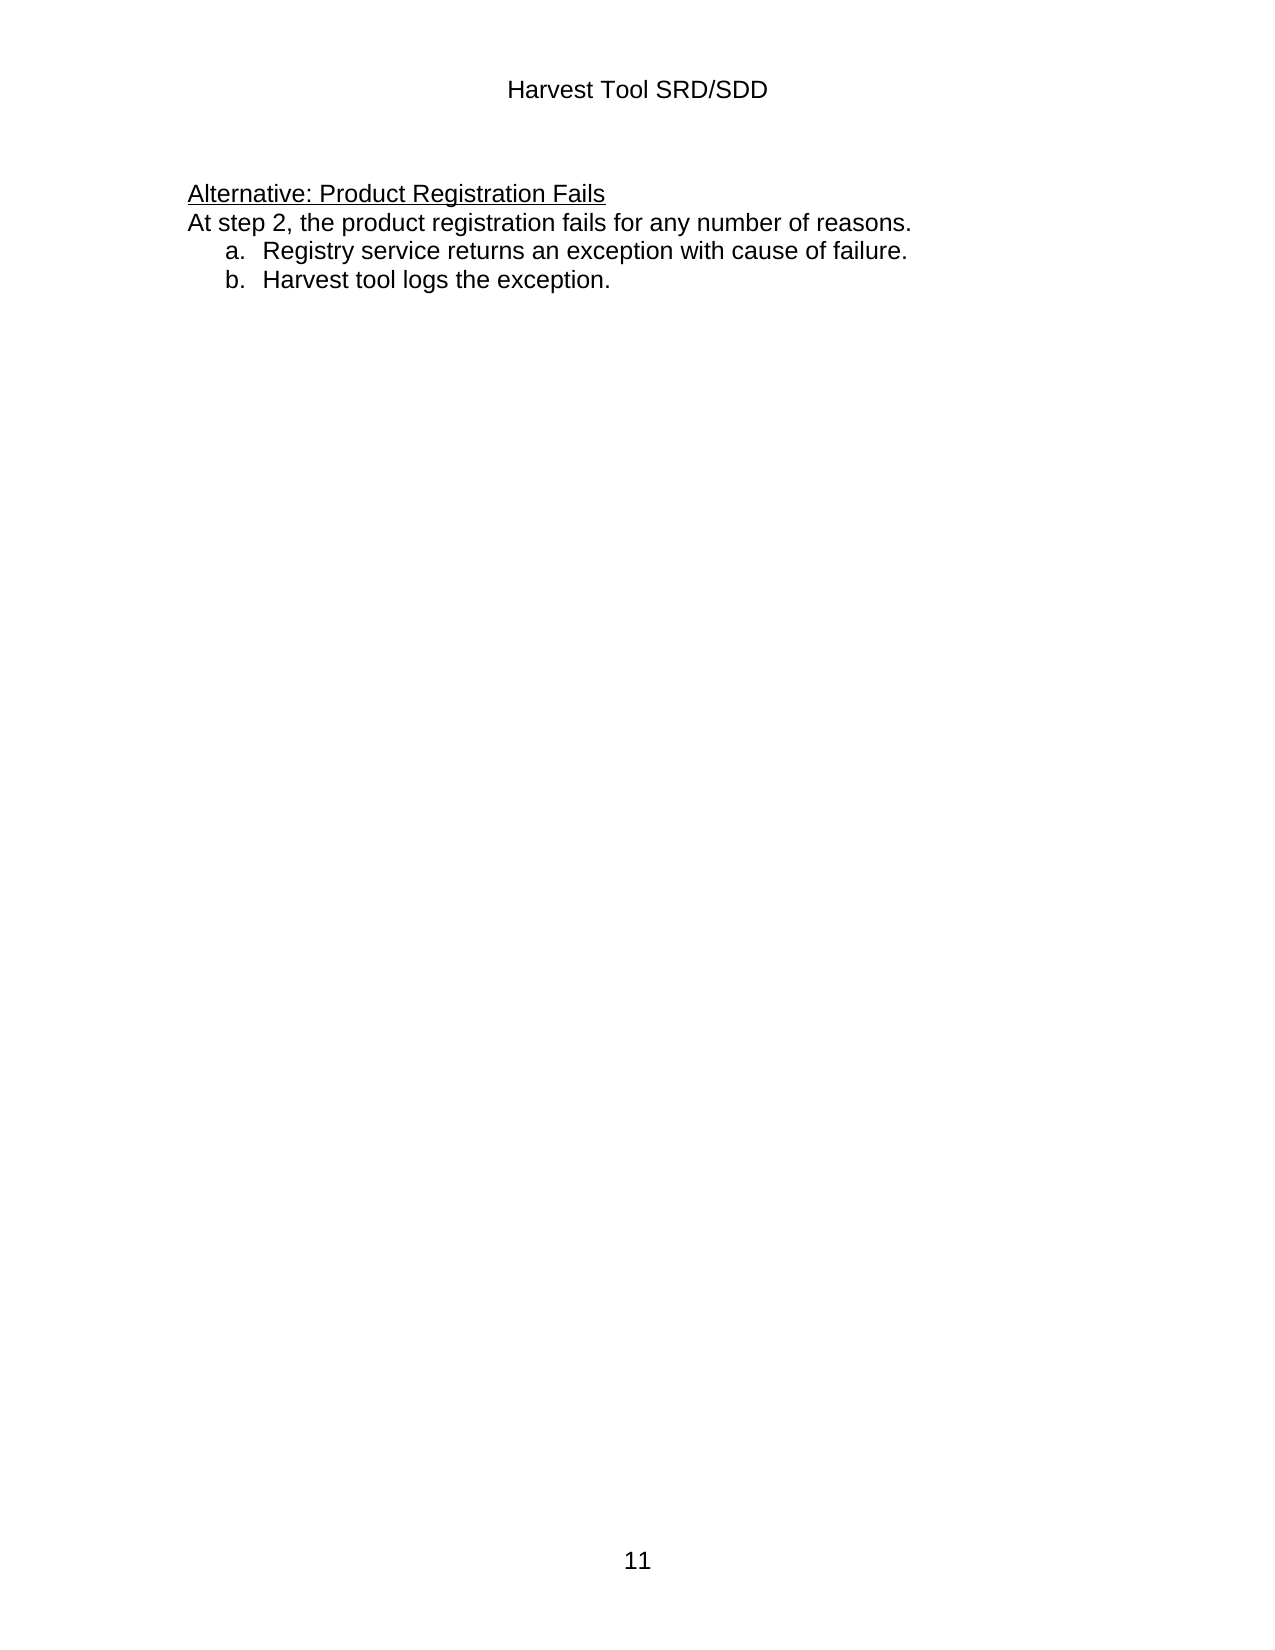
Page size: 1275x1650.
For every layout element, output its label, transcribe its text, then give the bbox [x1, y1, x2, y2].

text Alternative: Product Registration Fails [187, 179, 1087, 207]
list Registry service returns an exception with cause of failure. [225, 236, 1087, 265]
text At step 2, the product registration fails for any number of reasons. [187, 207, 1087, 236]
list Harvest tool logs the exception. [225, 265, 1087, 294]
